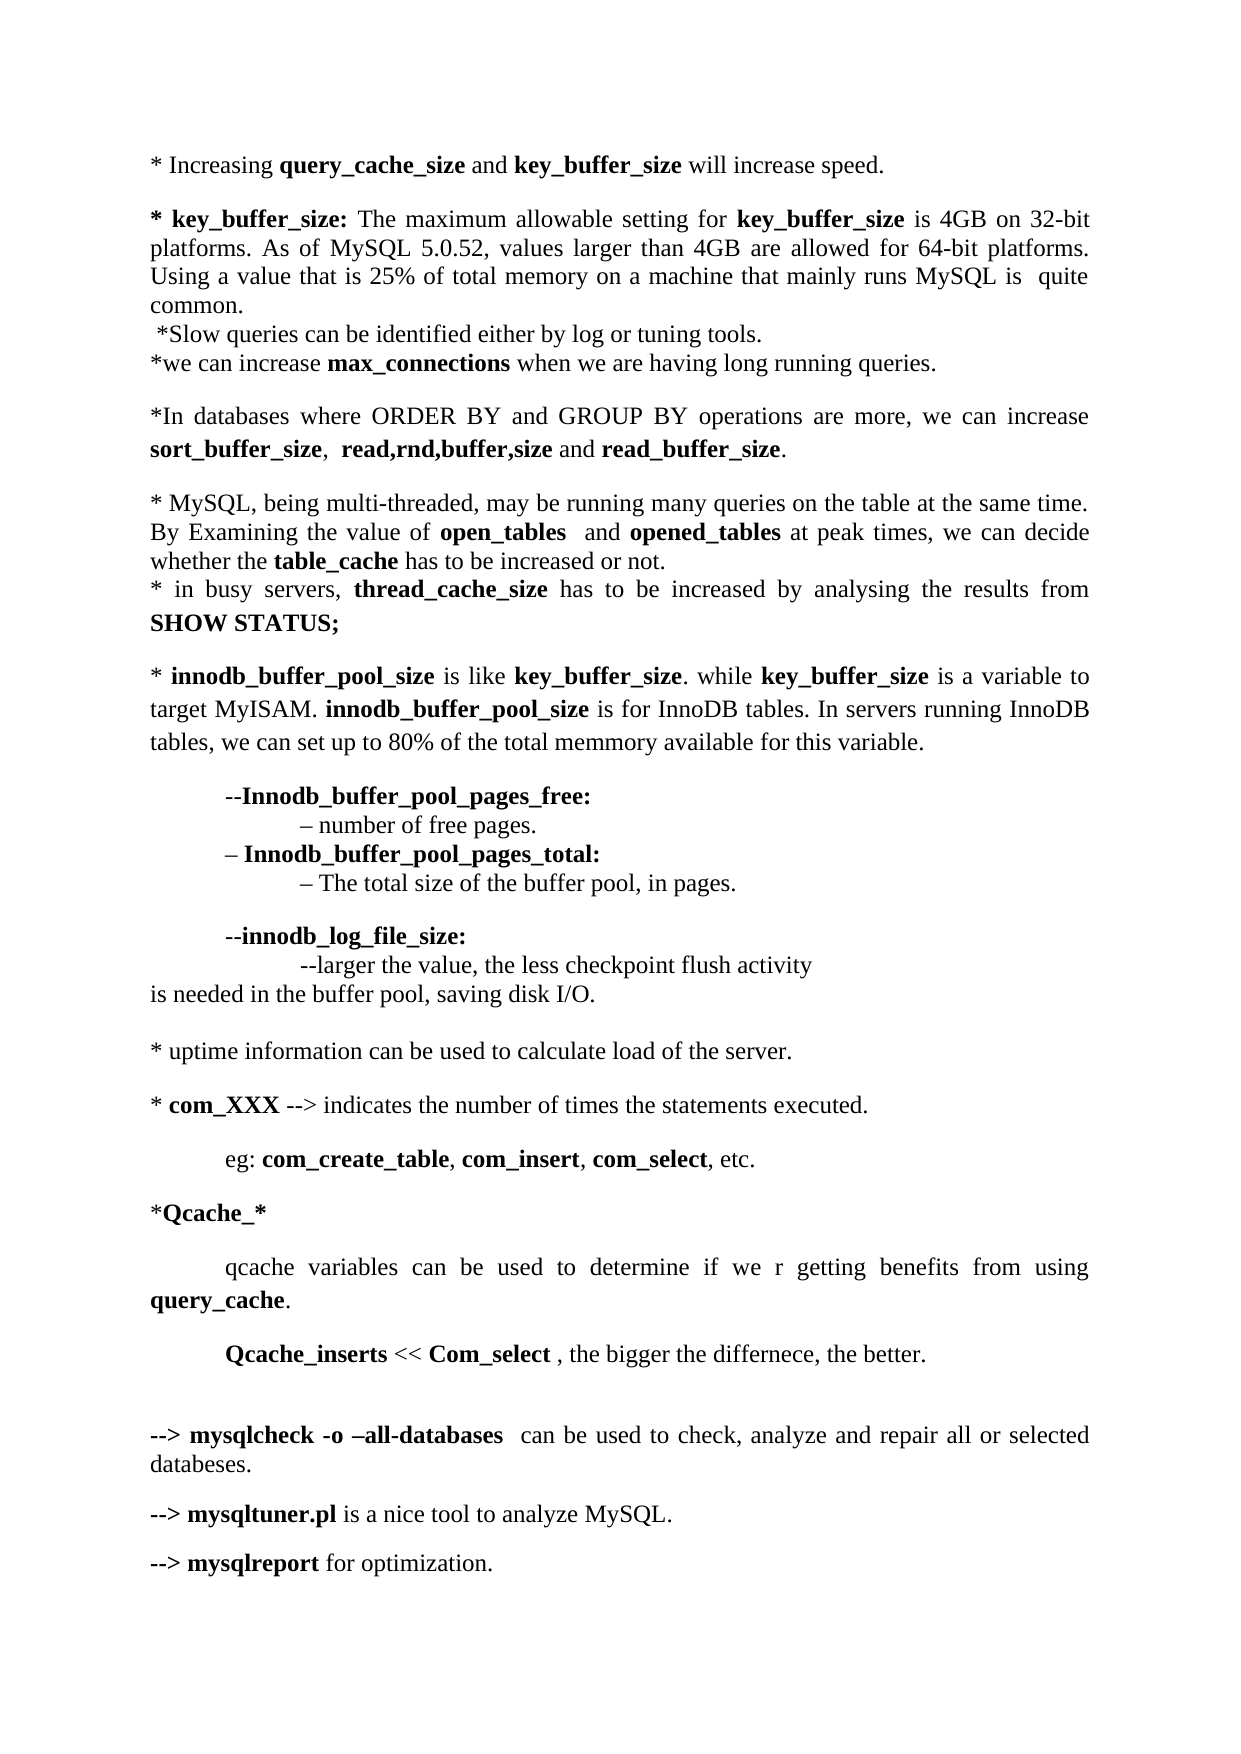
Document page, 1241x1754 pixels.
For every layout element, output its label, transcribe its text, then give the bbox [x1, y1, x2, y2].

text – Innodb_buffer_pool_pages_total: [150, 839, 1090, 868]
text * innodb_buffer_pool_size is like key_buffer_size. while key_buffer_size is a variable to target MyISAM. innodb_buffer_pool_size is for InnoDB tables. In servers running InnoDB tables, we can set up to 80% of the total memmory available for this variable. [150, 661, 1090, 756]
text * Increasing query_cache_size and key_buffer_size will increase speed. [150, 150, 1090, 179]
text --Innodb_buffer_pool_pages_free: [150, 781, 1090, 810]
text * key_buffer_size: The maximum allowable setting for key_buffer_size is 4GB on 32-bit platforms. As of MySQL 5.0.52, values larger than 4GB are allowed for 64-bit platforms. Using a value that is 25% of total memory on a machine that mainly runs MySQL is quite common. [150, 204, 1090, 319]
text *In databases where ORDER BY and GROUP BY operations are more, we can increase sort_buffer_size, read,rnd,buffer,size and read_buffer_size. [150, 401, 1090, 463]
text qcache variables can be used to determine if we r getting benefits from using query_cache. [150, 1252, 1090, 1314]
text *Qcache_* [150, 1198, 1090, 1227]
text --innodb_log_file_size: [150, 921, 1090, 950]
text --larger the value, the less checkpoint flush activity [150, 950, 1090, 979]
text * MySQL, being multi-threaded, may be running many queries on the table at the same time. By Examining the value of open_tables and opened_tables at peak times, we can decide whether the table_cache has to be increased or not. [150, 488, 1090, 574]
text *we can increase max_connections when we are having long running queries. [150, 348, 1090, 376]
text --> mysqlreport for optimization. [150, 1548, 1090, 1577]
text --> mysqltuner.pl is a nice tool to analyze MySQL. [150, 1499, 1090, 1528]
text eg: com_create_table, com_insert, com_select, etc. [150, 1144, 1090, 1173]
text *Slow queries can be identified either by log or tuning tools. [150, 319, 1090, 348]
text * in busy servers, thread_cache_size has to be increased by analysing the results from SHOW STATUS; [150, 574, 1090, 636]
text --> mysqlcheck -o –all-databases can be used to check, analyze and repair all or selected databeses. [150, 1421, 1090, 1478]
text is needed in the buffer pool, saving disk I/O. [150, 979, 1090, 1008]
text – number of free pages. [150, 810, 1090, 839]
text * uptime information can be used to calculate load of the server. [150, 1036, 1090, 1065]
text * com_XXX --> indicates the number of times the statements executed. [150, 1090, 1090, 1119]
text – The total size of the buffer pool, in pages. [150, 868, 1090, 896]
text Qcache_inserts << Com_select , the bigger the differnece, the better. [150, 1339, 1090, 1367]
